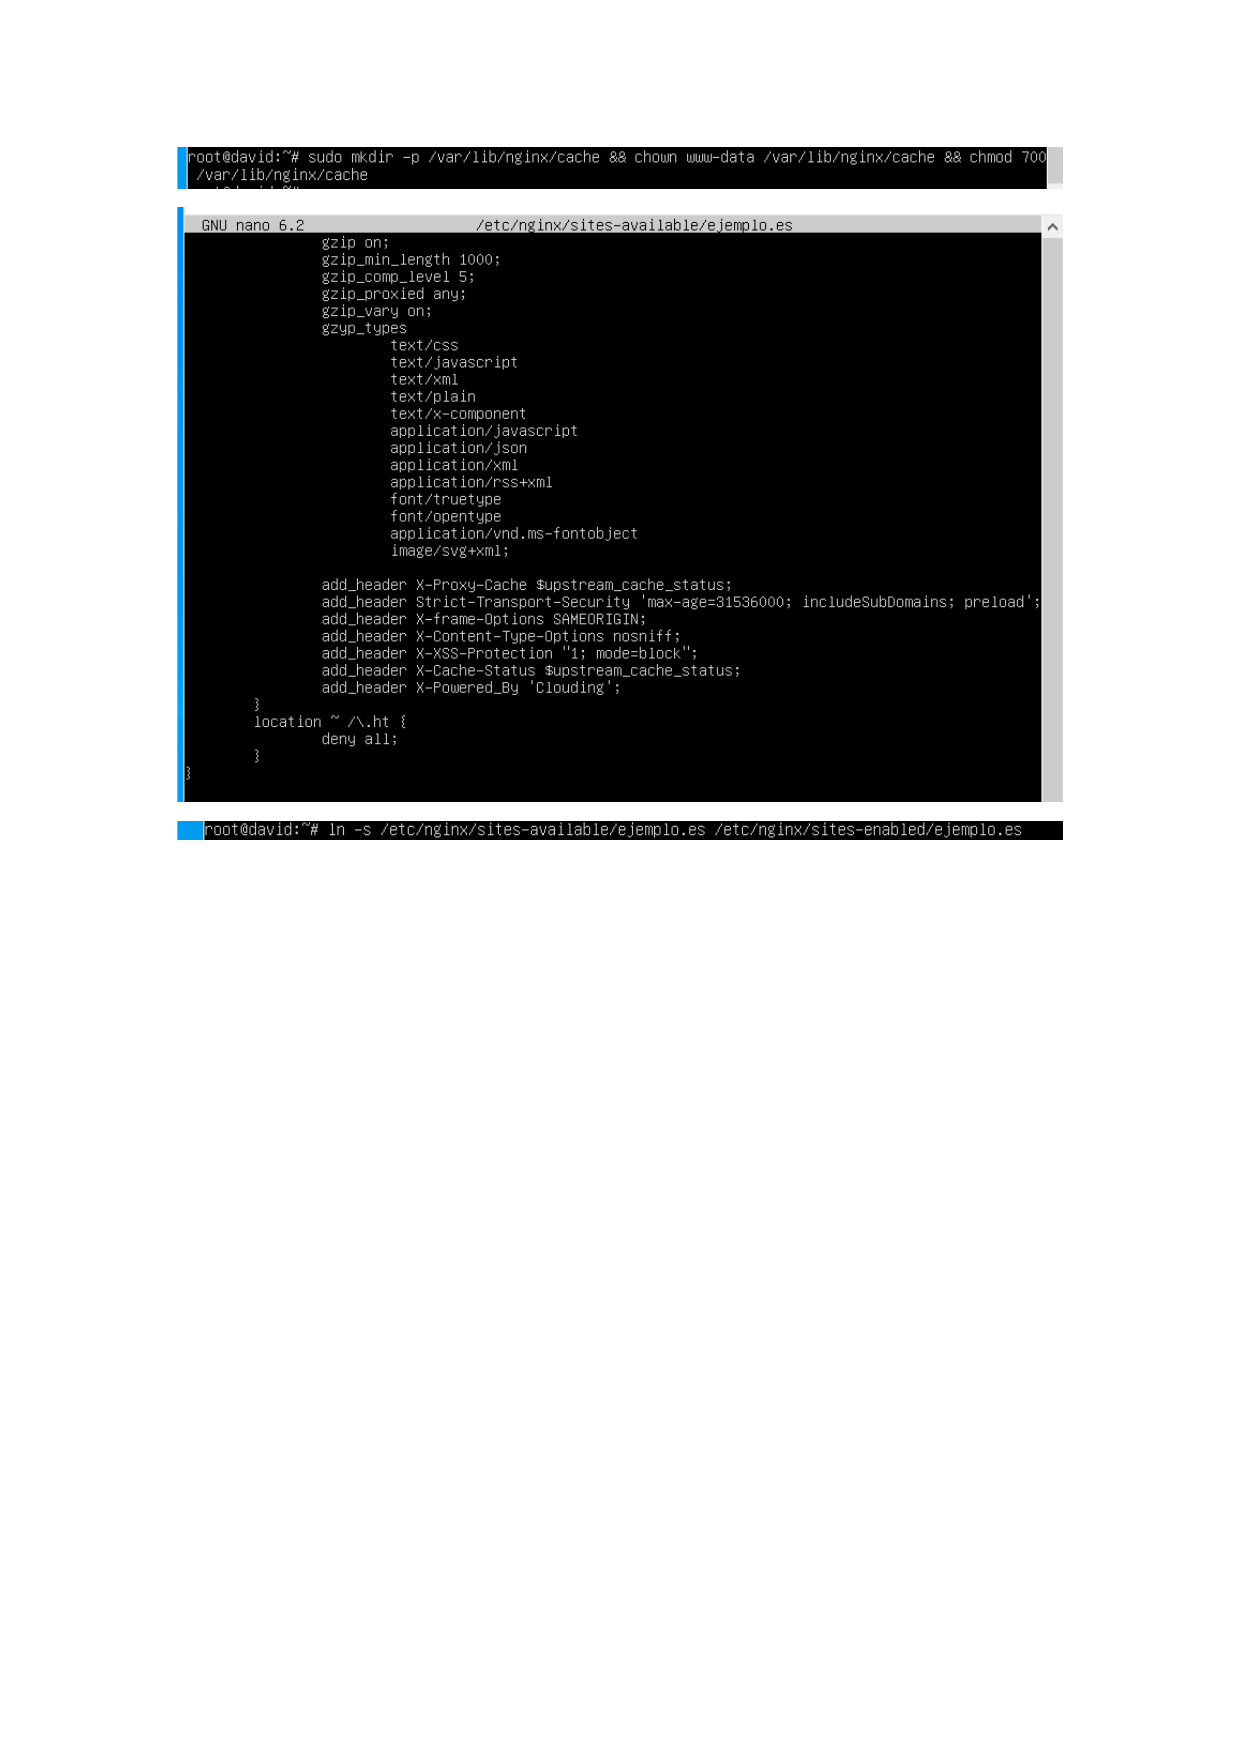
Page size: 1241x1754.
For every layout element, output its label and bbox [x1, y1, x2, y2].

picture [177, 207, 1063, 802]
picture [197, 821, 1063, 840]
picture [181, 147, 1063, 189]
